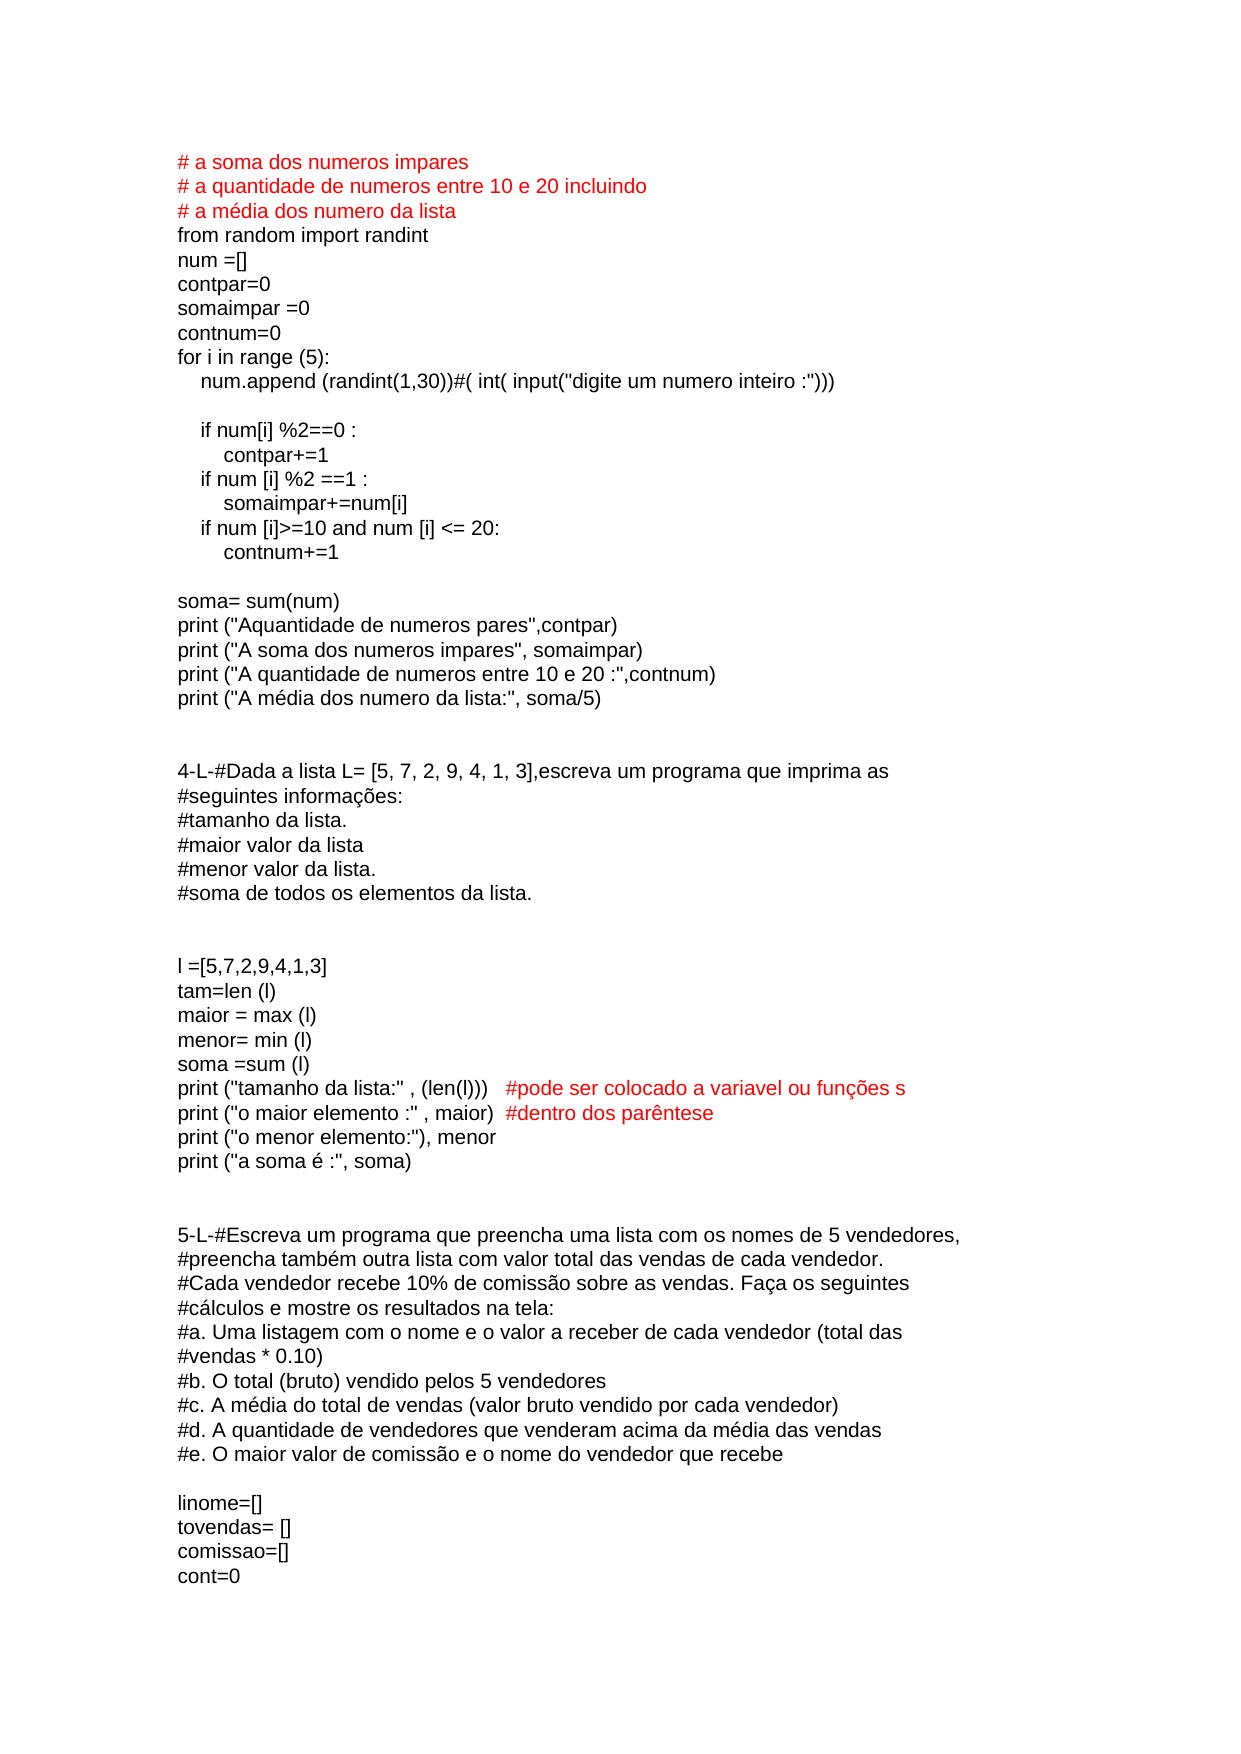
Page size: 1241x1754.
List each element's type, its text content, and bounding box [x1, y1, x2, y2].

text #soma de todos os elementos da lista. [177, 881, 1064, 905]
text # a quantidade de numeros entre 10 e 20 incluindo [177, 174, 1064, 198]
text somaimpar+=num[i] [177, 491, 1064, 515]
text cont=0 [177, 1564, 1064, 1588]
text # a soma dos numeros impares [177, 150, 1064, 174]
text contnum=0 [177, 321, 1064, 344]
text somaimpar =0 [177, 296, 1064, 320]
text #maior valor da lista [177, 832, 1064, 856]
text #seguintes informações: [177, 784, 1064, 808]
text #menor valor da lista. [177, 857, 1064, 881]
text from random import randint [177, 223, 1064, 247]
text contpar+=1 [177, 442, 1064, 466]
text print ("A soma dos numeros impares", somaimpar) [177, 637, 1064, 661]
text tovendas= [] [177, 1515, 1064, 1539]
text num =[] [177, 247, 1064, 271]
text #c. A média do total de vendas (valor bruto vendido por cada vendedor) [177, 1393, 1064, 1417]
text #vendas * 0.10) [177, 1344, 1064, 1368]
text if num [i] %2 ==1 : [177, 467, 1064, 491]
text 5-L-#Escreva um programa que preencha uma lista com os nomes de 5 vendedores, [177, 1222, 1064, 1246]
text num.append (randint(1,30))#( int( input("digite um numero inteiro :"))) [177, 369, 1064, 393]
text #cálculos e mostre os resultados na tela: [177, 1296, 1064, 1319]
text #tamanho da lista. [177, 808, 1064, 832]
text print ("tamanho da lista:" , (len(l))) #pode ser colocado a variavel ou funções s [177, 1076, 1064, 1100]
text if num[i] %2==0 : [177, 418, 1064, 442]
text maior = max (l) [177, 1003, 1064, 1027]
text comissao=[] [177, 1539, 1064, 1563]
text #a. Uma listagem com o nome e o valor a receber de cada vendedor (total das [177, 1320, 1064, 1344]
text linome=[] [177, 1491, 1064, 1514]
text contpar=0 [177, 272, 1064, 296]
text #Cada vendedor recebe 10% de comissão sobre as vendas. Faça os seguintes [177, 1271, 1064, 1295]
text for i in range (5): [177, 345, 1064, 369]
text #d. A quantidade de vendedores que venderam acima da média das vendas [177, 1417, 1064, 1441]
text #preencha também outra lista com valor total das vendas de cada vendedor. [177, 1247, 1064, 1271]
text menor= min (l) [177, 1027, 1064, 1051]
text #b. O total (bruto) vendido pelos 5 vendedores [177, 1369, 1064, 1393]
text soma =sum (l) [177, 1052, 1064, 1076]
text tam=len (l) [177, 979, 1064, 1003]
text # a média dos numero da lista [177, 199, 1064, 223]
text print ("A quantidade de numeros entre 10 e 20 :",contnum) [177, 662, 1064, 686]
text 4-L-#Dada a lista L= [5, 7, 2, 9, 4, 1, 3],escreva um programa que imprima as [177, 759, 1064, 783]
text print ("A média dos numero da lista:", soma/5) [177, 686, 1064, 710]
text #e. O maior valor de comissão e o nome do vendedor que recebe [177, 1442, 1064, 1466]
text print ("o menor elemento:"), menor [177, 1125, 1064, 1149]
text contnum+=1 [177, 540, 1064, 564]
text print ("a soma é :", soma) [177, 1149, 1064, 1173]
text soma= sum(num) [177, 589, 1064, 613]
text print ("Aquantidade de numeros pares",contpar) [177, 613, 1064, 637]
text if num [i]>=10 and num [i] <= 20: [177, 516, 1064, 539]
text l =[5,7,2,9,4,1,3] [177, 954, 1064, 978]
text print ("o maior elemento :" , maior) #dentro dos parêntese [177, 1101, 1064, 1124]
